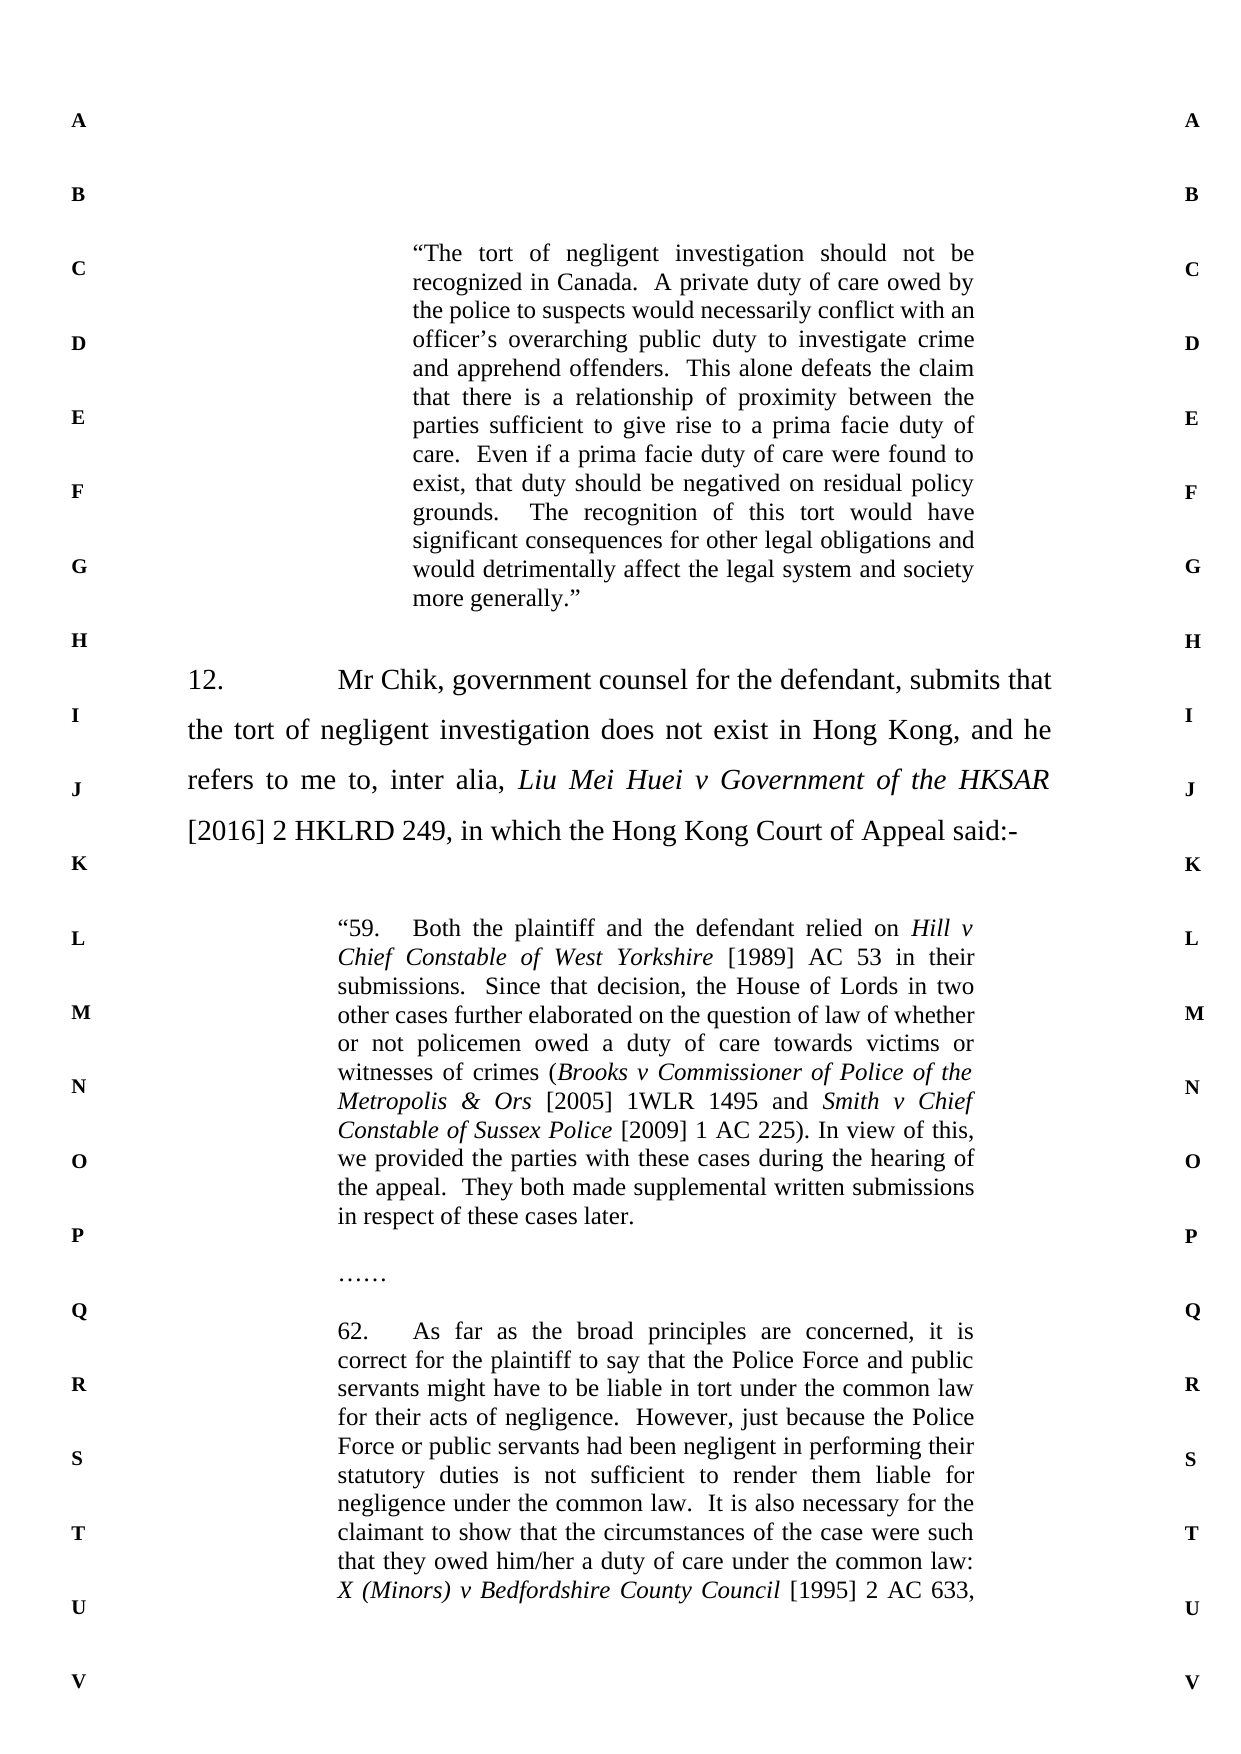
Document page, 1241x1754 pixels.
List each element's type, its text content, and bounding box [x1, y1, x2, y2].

list …… [337, 1258, 975, 1287]
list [337, 1316, 975, 1603]
list “The tort of negligent investigation should not be recognized in Canada. A private duty of care owed by the police to suspects would necessarily conflict with an officer’s overarching public duty to investigate crime and apprehend offenders. This alone defeats the claim that there is a relationship of proximity between the parties sufficient to give rise to a prima facie duty of care. Even if a prima facie duty of care were found to exist, that duty should be negatived on residual policy grounds. The recognition of this tort would have significant consequences for other legal obligations and would detrimentally affect the legal system and society more generally.” [412, 238, 975, 612]
list “59. Both the plaintiff and the defendant relied on Hill v Chief Constable of West Yorkshire [1989] AC 53 in their submissions. Since that decision, the House of Lords in two other cases further elaborated on the question of law of whether or not policemen owed a duty of care towards victims or witnesses of crimes (Brooks v Commissioner of Police of the Metropolis & Ors [2005] 1WLR 1495 and Smith v Chief Constable of Sussex Police [2009] 1 AC 225). In view of this, we provided the parties with these cases during the hearing of the appeal. They both made supplemental written submissions in respect of these cases later. [337, 913, 975, 1230]
list Mr Chik, government counsel for the defendant, submits that the tort of negligent investigation does not exist in Hong Kong, and he refers to me to, inter alia, Liu Mei Huei v Government of the HKSAR [2016] 2 HKLRD 249, in which the Hong Kong Court of Appeal said:- [187, 662, 1053, 846]
